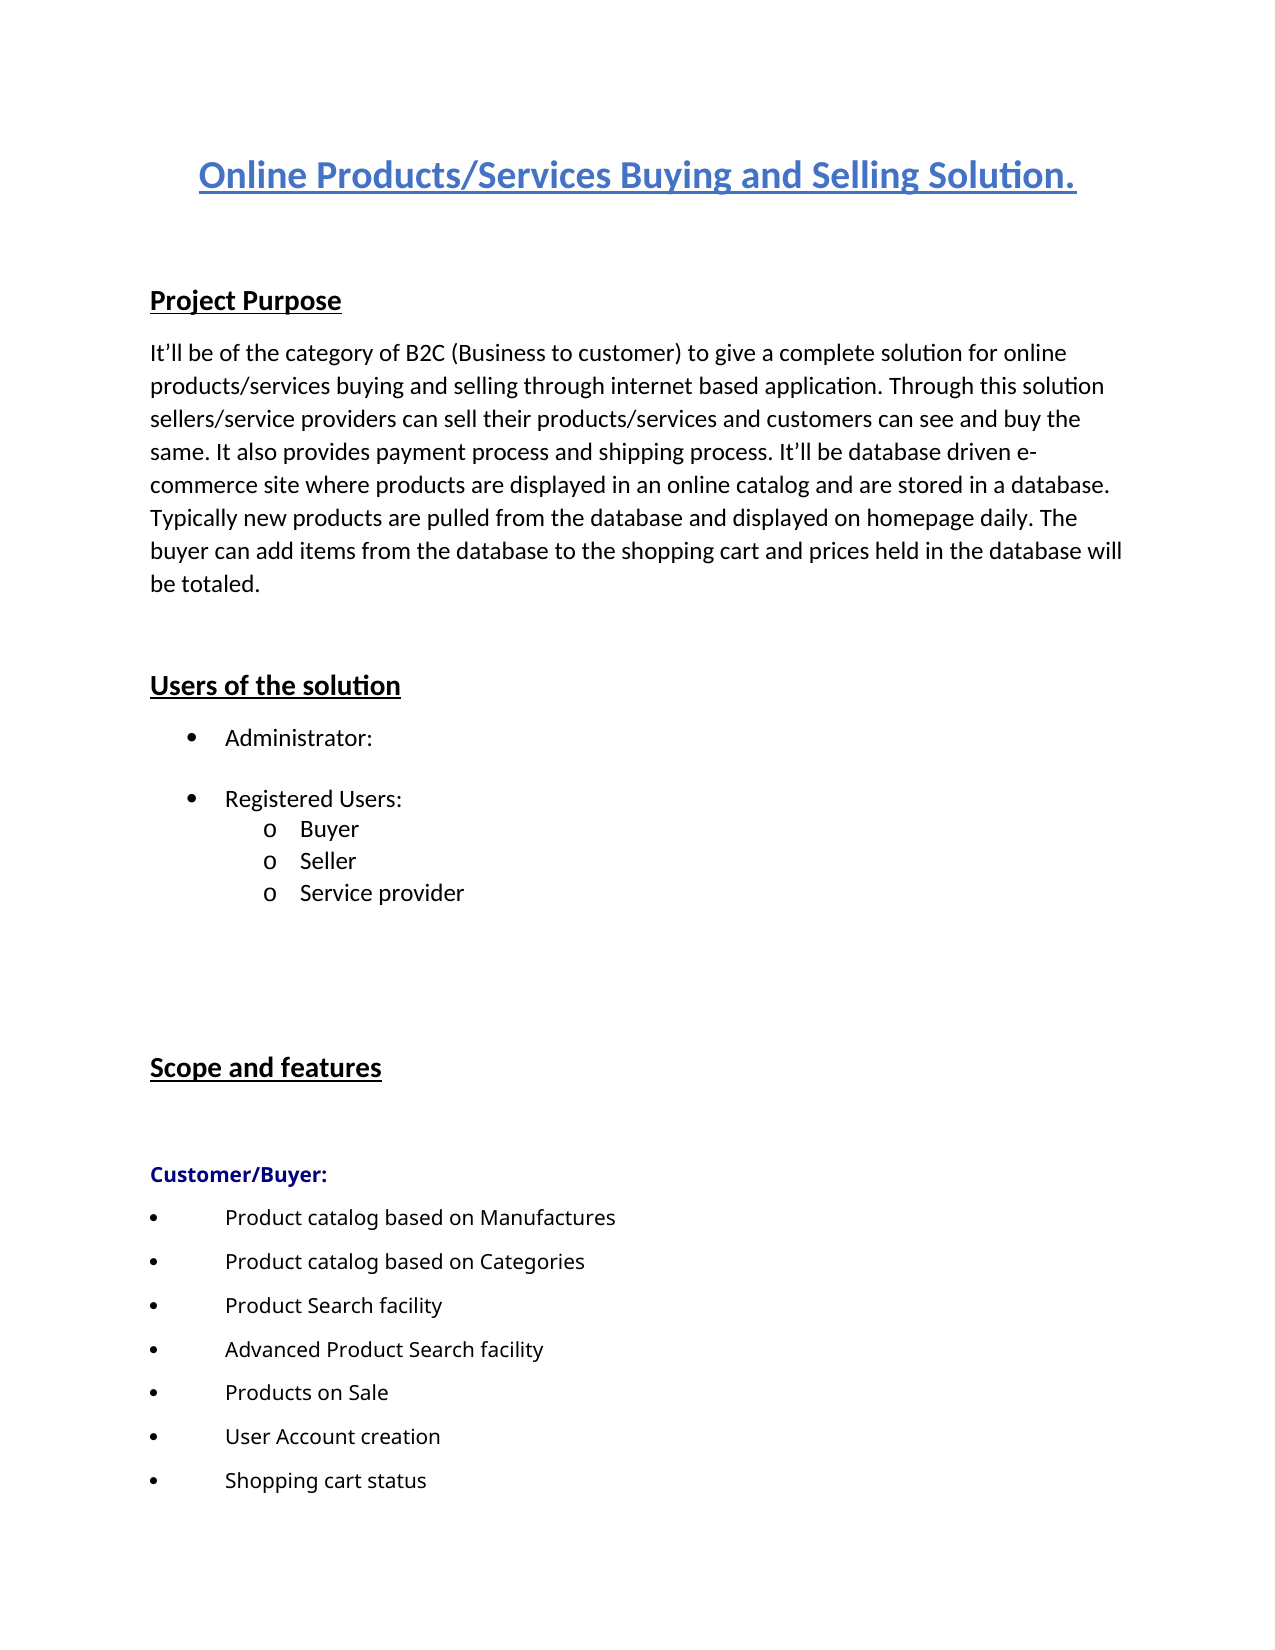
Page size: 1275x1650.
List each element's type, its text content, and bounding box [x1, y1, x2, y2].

list Shopping cart status [150, 1463, 1125, 1494]
text Users of the solution [150, 667, 1125, 702]
list Product Search facility [150, 1288, 1125, 1319]
list User Account creation [150, 1419, 1125, 1451]
list Registered Users: [187, 783, 1125, 813]
text It’ll be of the category of B2C (Business to customer) to give a complete solution for online products/services buying and selling through internet based application. Through this solution sellers/service providers can sell their products/services and customers can see and buy the same. It also provides payment process and shipping process. It’ll be database driven e-commerce site where products are displayed in an online catalog and are stored in a database. Typically new products are pulled from the database and displayed on homepage daily. The buyer can add items from the database to the shopping cart and prices held in the database will be totaled. [150, 337, 1125, 598]
list Product catalog based on Categories [150, 1244, 1125, 1276]
text Project Purpose [150, 282, 1125, 318]
list Service provider [262, 877, 1125, 909]
list Product catalog based on Manufactures [150, 1201, 1125, 1232]
text Customer/Buyer: [150, 1160, 1125, 1188]
list Advanced Product Search facility [150, 1332, 1125, 1363]
list Administrator: [187, 722, 1125, 752]
list Products on Sale [150, 1376, 1125, 1407]
text Online Products/Services Buying and Selling Solution. [150, 150, 1125, 198]
text Scope and features [150, 1049, 1125, 1085]
list Buyer [262, 813, 1125, 845]
list Seller [262, 845, 1125, 877]
